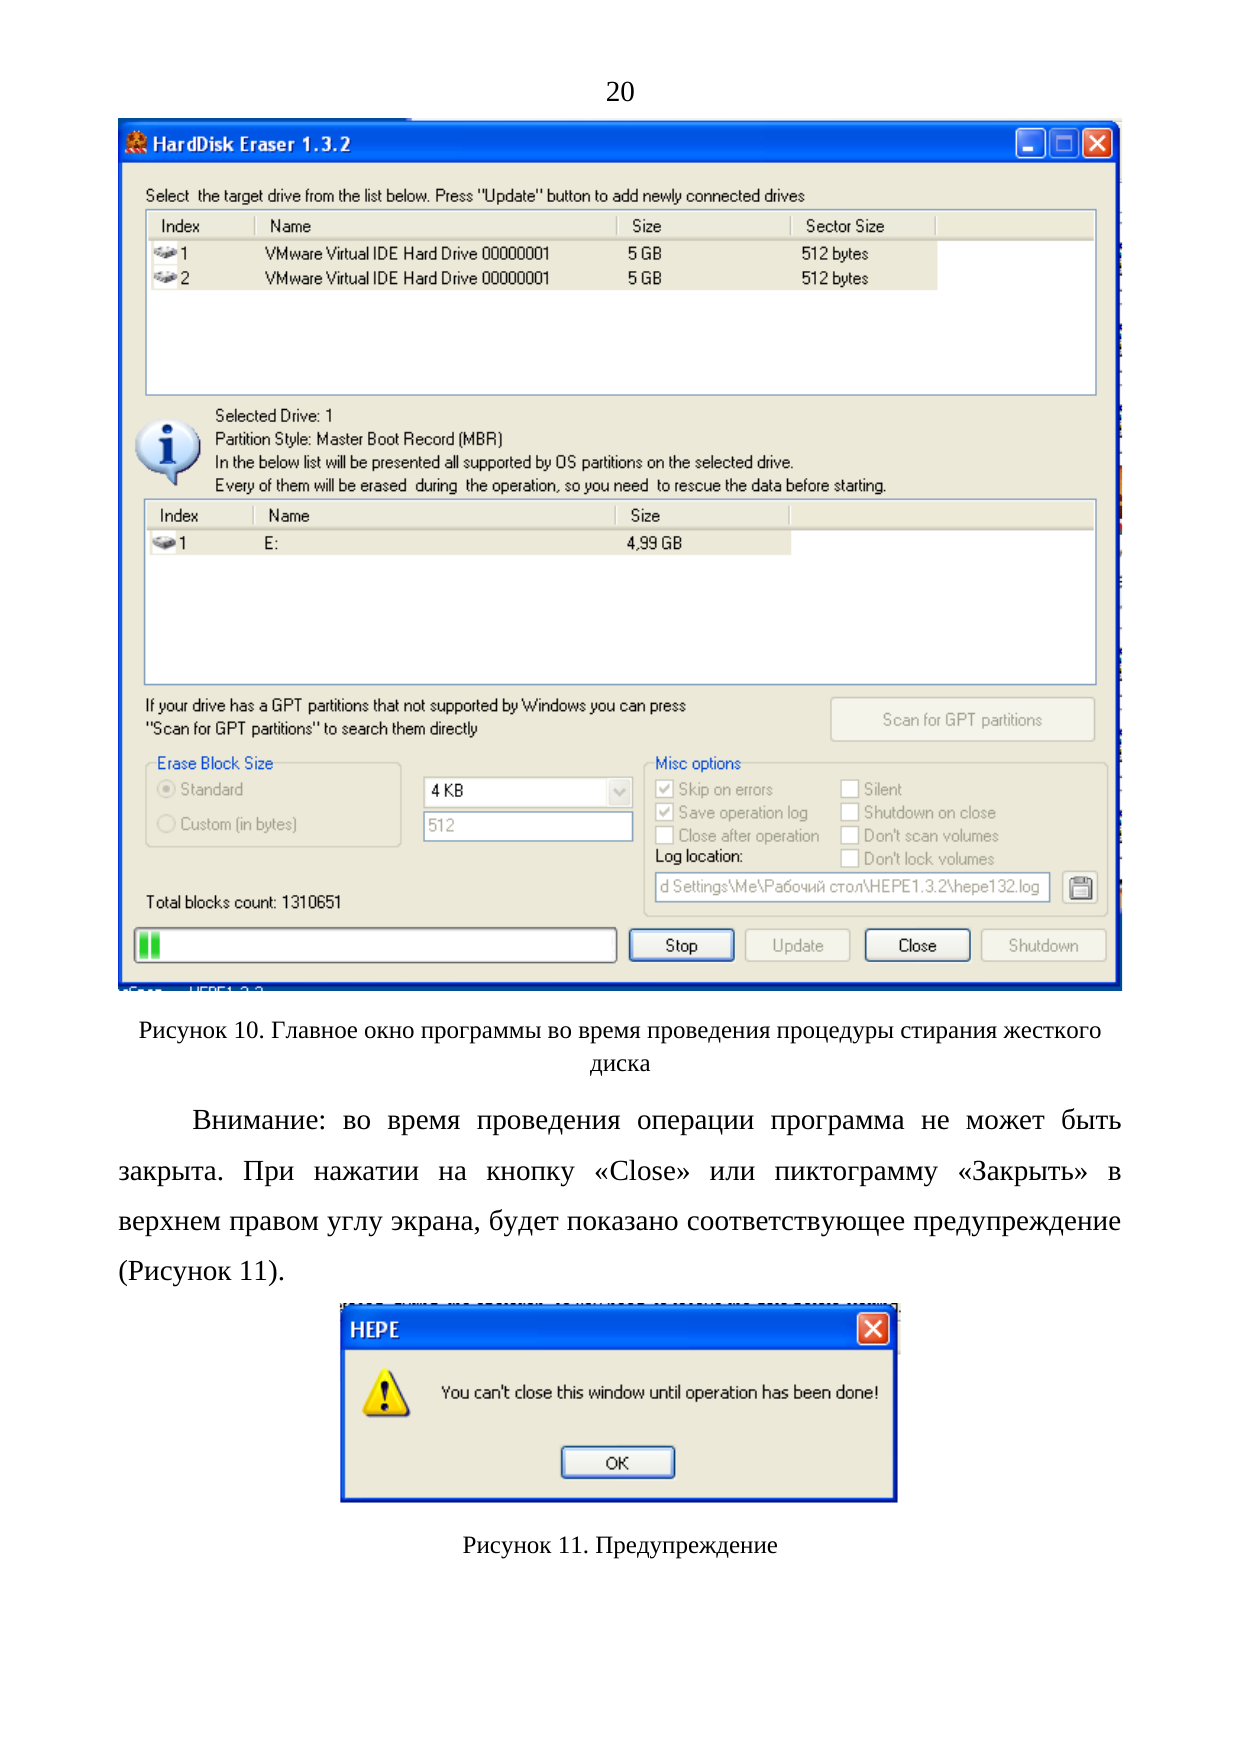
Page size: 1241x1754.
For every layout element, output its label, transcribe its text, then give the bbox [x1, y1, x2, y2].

text Рисунок 11. Предупреждение [118, 1530, 1122, 1559]
picture [118, 118, 1123, 991]
picture [339, 1303, 901, 1506]
text Рисунок 10. Главное окно программы во время проведения процедуры стирания жесткого диска [118, 1016, 1122, 1077]
text Внимание: во время проведения операции программа не может быть закрыта. При нажатии на кнопку «Close» или пиктограмму «Закрыть» в верхнем правом углу экрана, будет показано соответствующее предупреждение (Рисунок 11). [118, 1102, 1122, 1287]
